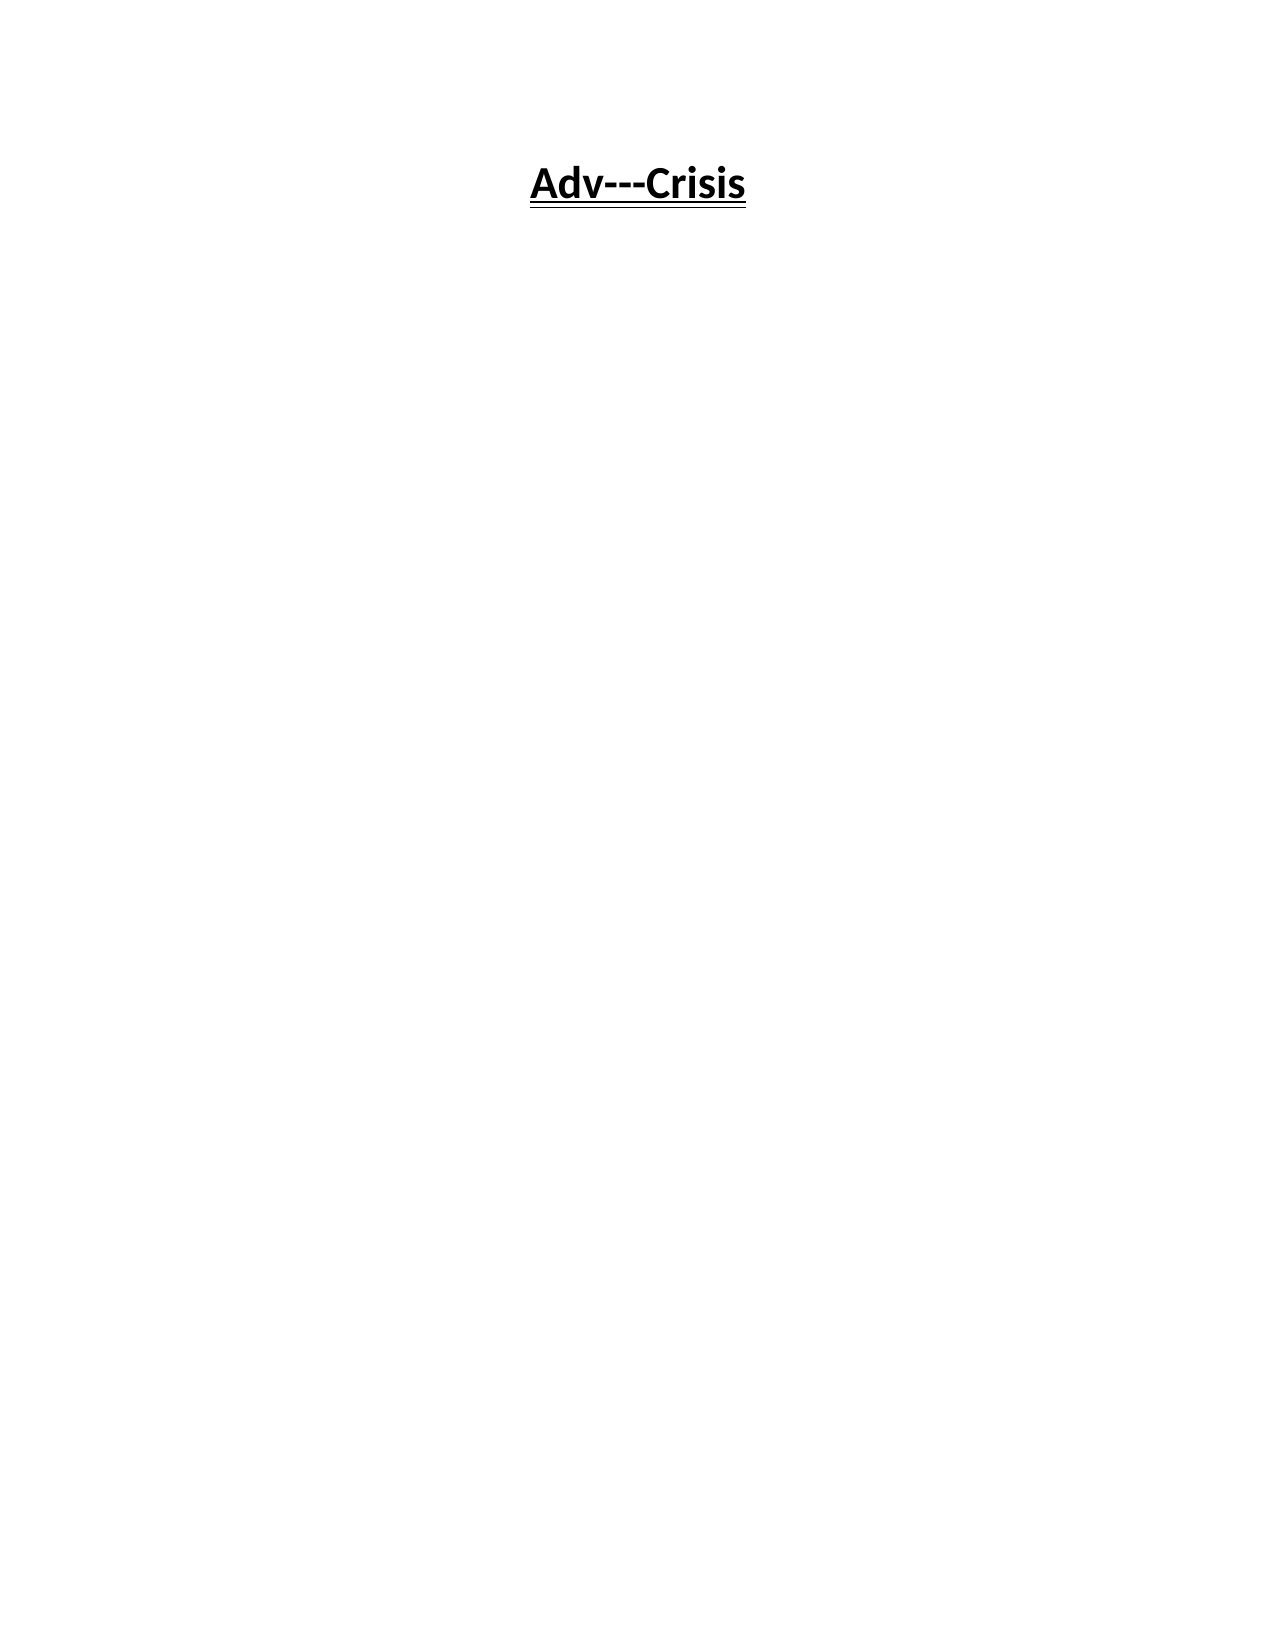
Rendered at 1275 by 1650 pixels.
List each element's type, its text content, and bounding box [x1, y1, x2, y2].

subtitle Adv---Crisis [150, 154, 1125, 210]
